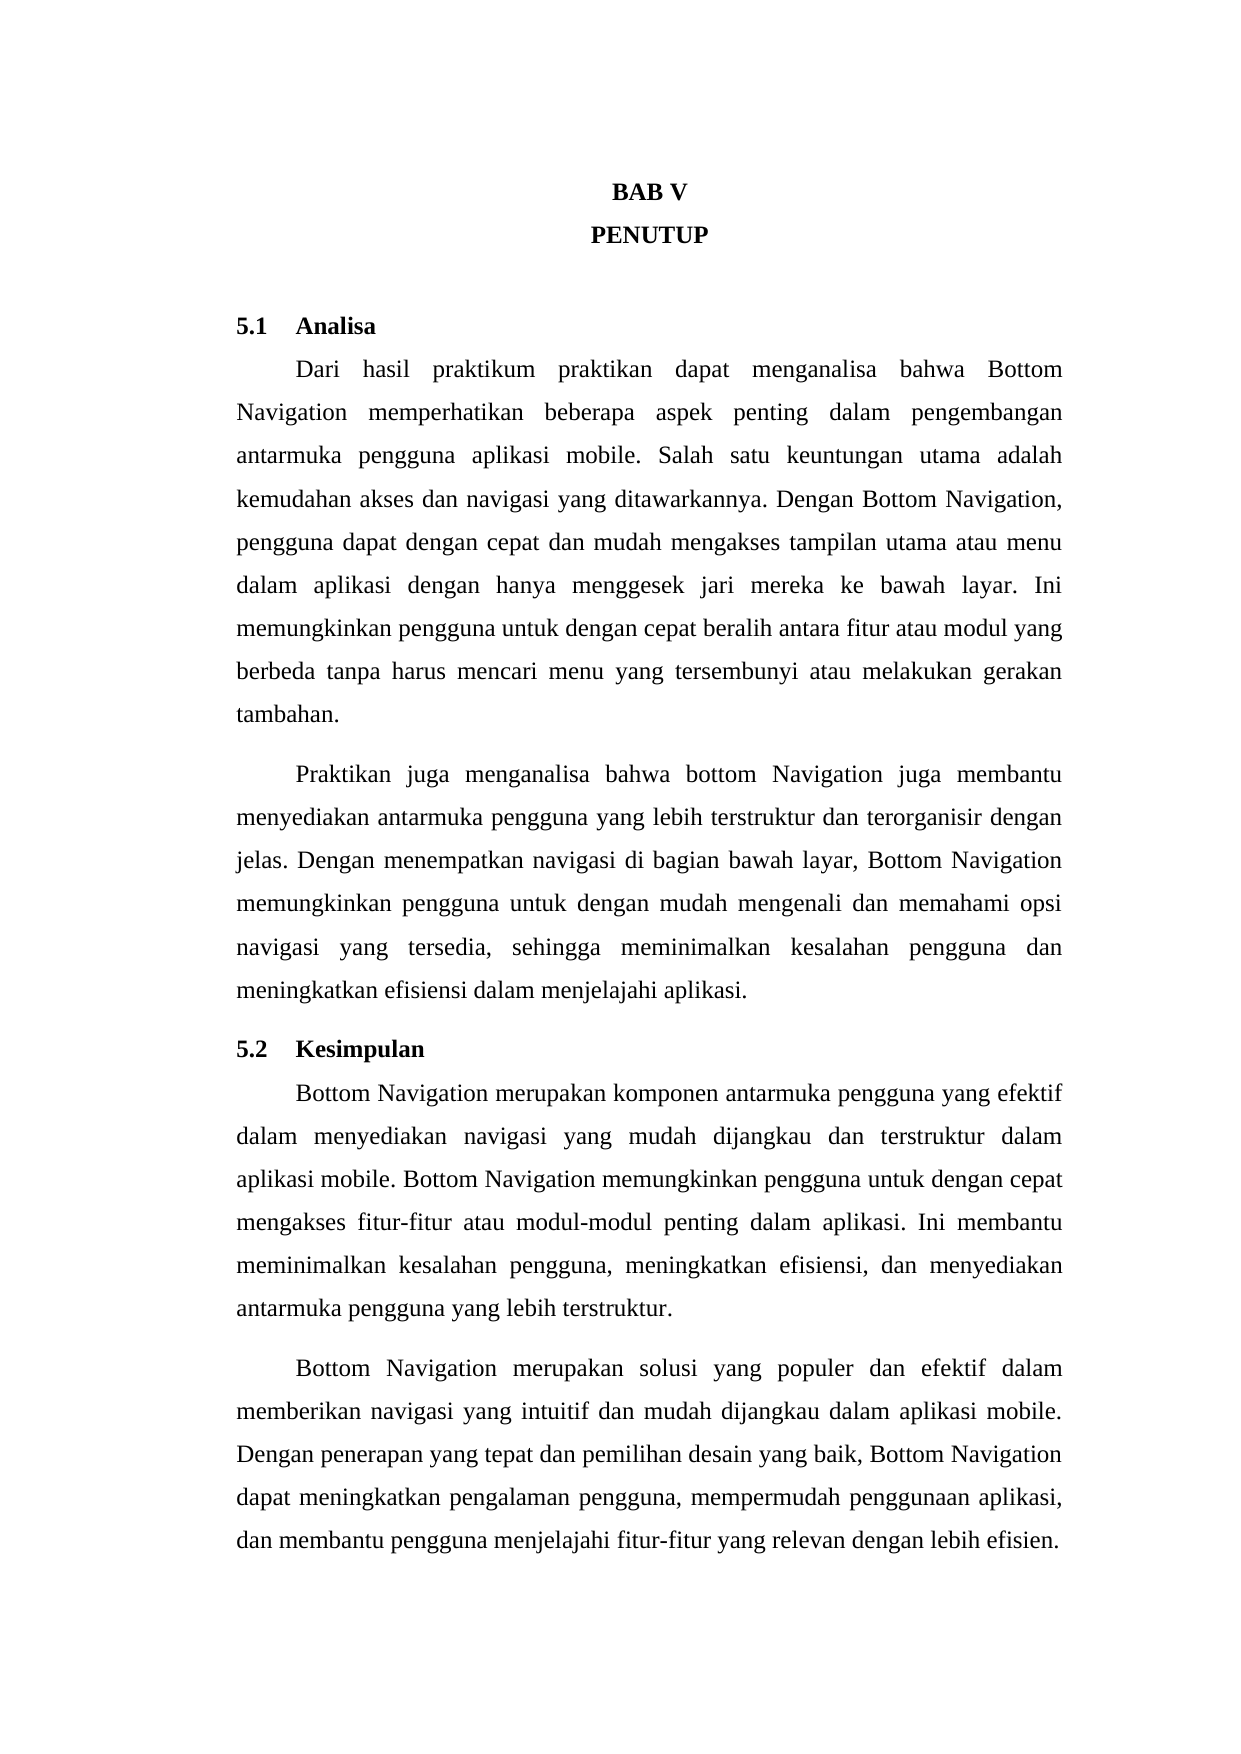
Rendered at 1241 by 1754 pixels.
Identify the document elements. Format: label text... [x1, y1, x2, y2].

subtitle Analisa [236, 311, 1063, 340]
text Bottom Navigation merupakan komponen antarmuka pengguna yang efektif dalam menyediakan navigasi yang mudah dijangkau dan terstruktur dalam aplikasi mobile. Bottom Navigation memungkinkan pengguna untuk dengan cepat mengakses fitur-fitur atau modul-modul penting dalam aplikasi. Ini membantu meminimalkan kesalahan pengguna, meningkatkan efisiensi, dan menyediakan antarmuka pengguna yang lebih terstruktur. [236, 1078, 1063, 1322]
text Dari hasil praktikum praktikan dapat menganalisa bahwa Bottom Navigation memperhatikan beberapa aspek penting dalam pengembangan antarmuka pengguna aplikasi mobile. Salah satu keuntungan utama adalah kemudahan akses dan navigasi yang ditawarkannya. Dengan Bottom Navigation, pengguna dapat dengan cepat dan mudah mengakses tampilan utama atau menu dalam aplikasi dengan hanya menggesek jari mereka ke bawah layar. Ini memungkinkan pengguna untuk dengan cepat beralih antara fitur atau modul yang berbeda tanpa harus mencari menu yang tersembunyi atau melakukan gerakan tambahan. [236, 354, 1063, 728]
text Praktikan juga menganalisa bahwa bottom Navigation juga membantu menyediakan antarmuka pengguna yang lebih terstruktur dan terorganisir dengan jelas. Dengan menempatkan navigasi di bagian bawah layar, Bottom Navigation memungkinkan pengguna untuk dengan mudah mengenali dan memahami opsi navigasi yang tersedia, sehingga meminimalkan kesalahan pengguna dan meningkatkan efisiensi dalam menjelajahi aplikasi. [236, 759, 1063, 1003]
subtitle Kesimpulan [236, 1034, 1063, 1063]
text Bottom Navigation merupakan solusi yang populer dan efektif dalam memberikan navigasi yang intuitif dan mudah dijangkau dalam aplikasi mobile. Dengan penerapan yang tepat dan pemilihan desain yang baik, Bottom Navigation dapat meningkatkan pengalaman pengguna, mempermudah penggunaan aplikasi, dan membantu pengguna menjelajahi fitur-fitur yang relevan dengan lebih efisien. [236, 1353, 1063, 1554]
subtitle BAB V PENUTUP [236, 177, 1063, 249]
